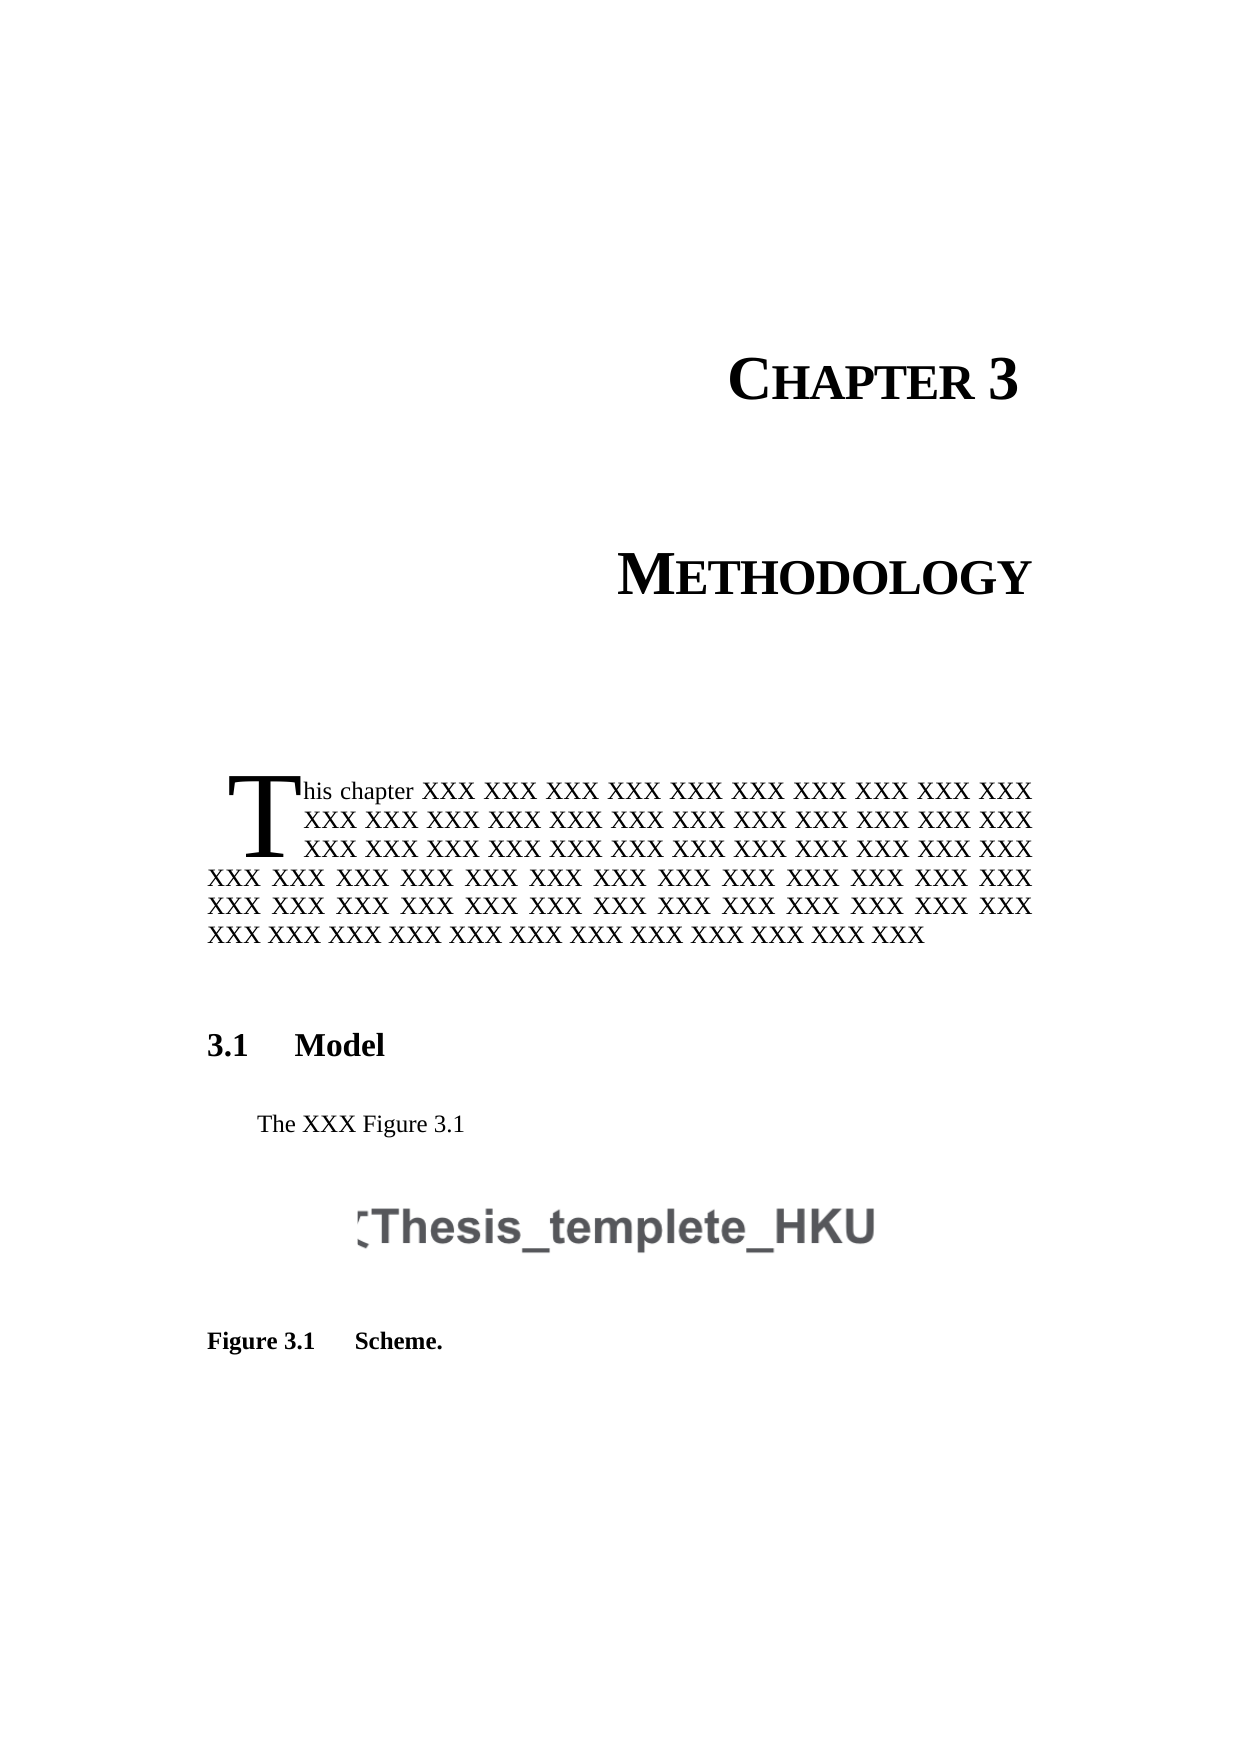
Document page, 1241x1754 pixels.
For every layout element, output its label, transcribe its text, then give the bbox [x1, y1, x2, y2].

picture [357, 1170, 883, 1289]
subtitle Model [207, 1011, 1033, 1076]
title Methodology [207, 329, 1033, 621]
text his chapter XXX XXX XXX XXX XXX XXX XXX XXX XXX XXX XXX XXX XXX XXX XXX XXX XXX XXX XXX XXX XXX XXX XXX XXX XXX XXX XXX XXX XXX XXX XXX XXX XXX XXX XXX XXX XXX XXX XXX XXX XXX XXX XXX XXX XXX XXX XXX XXX XXX XXX XXX XXX XXX XXX XXX XXX XXX XXX XXX XXX XXX XXX XXX XXX XXX XXX XXX XXX XXX XXX XXX XXX [207, 776, 1033, 949]
text Scheme. [207, 1324, 1033, 1357]
text The XXX Figure 3.1 [207, 1109, 1033, 1138]
